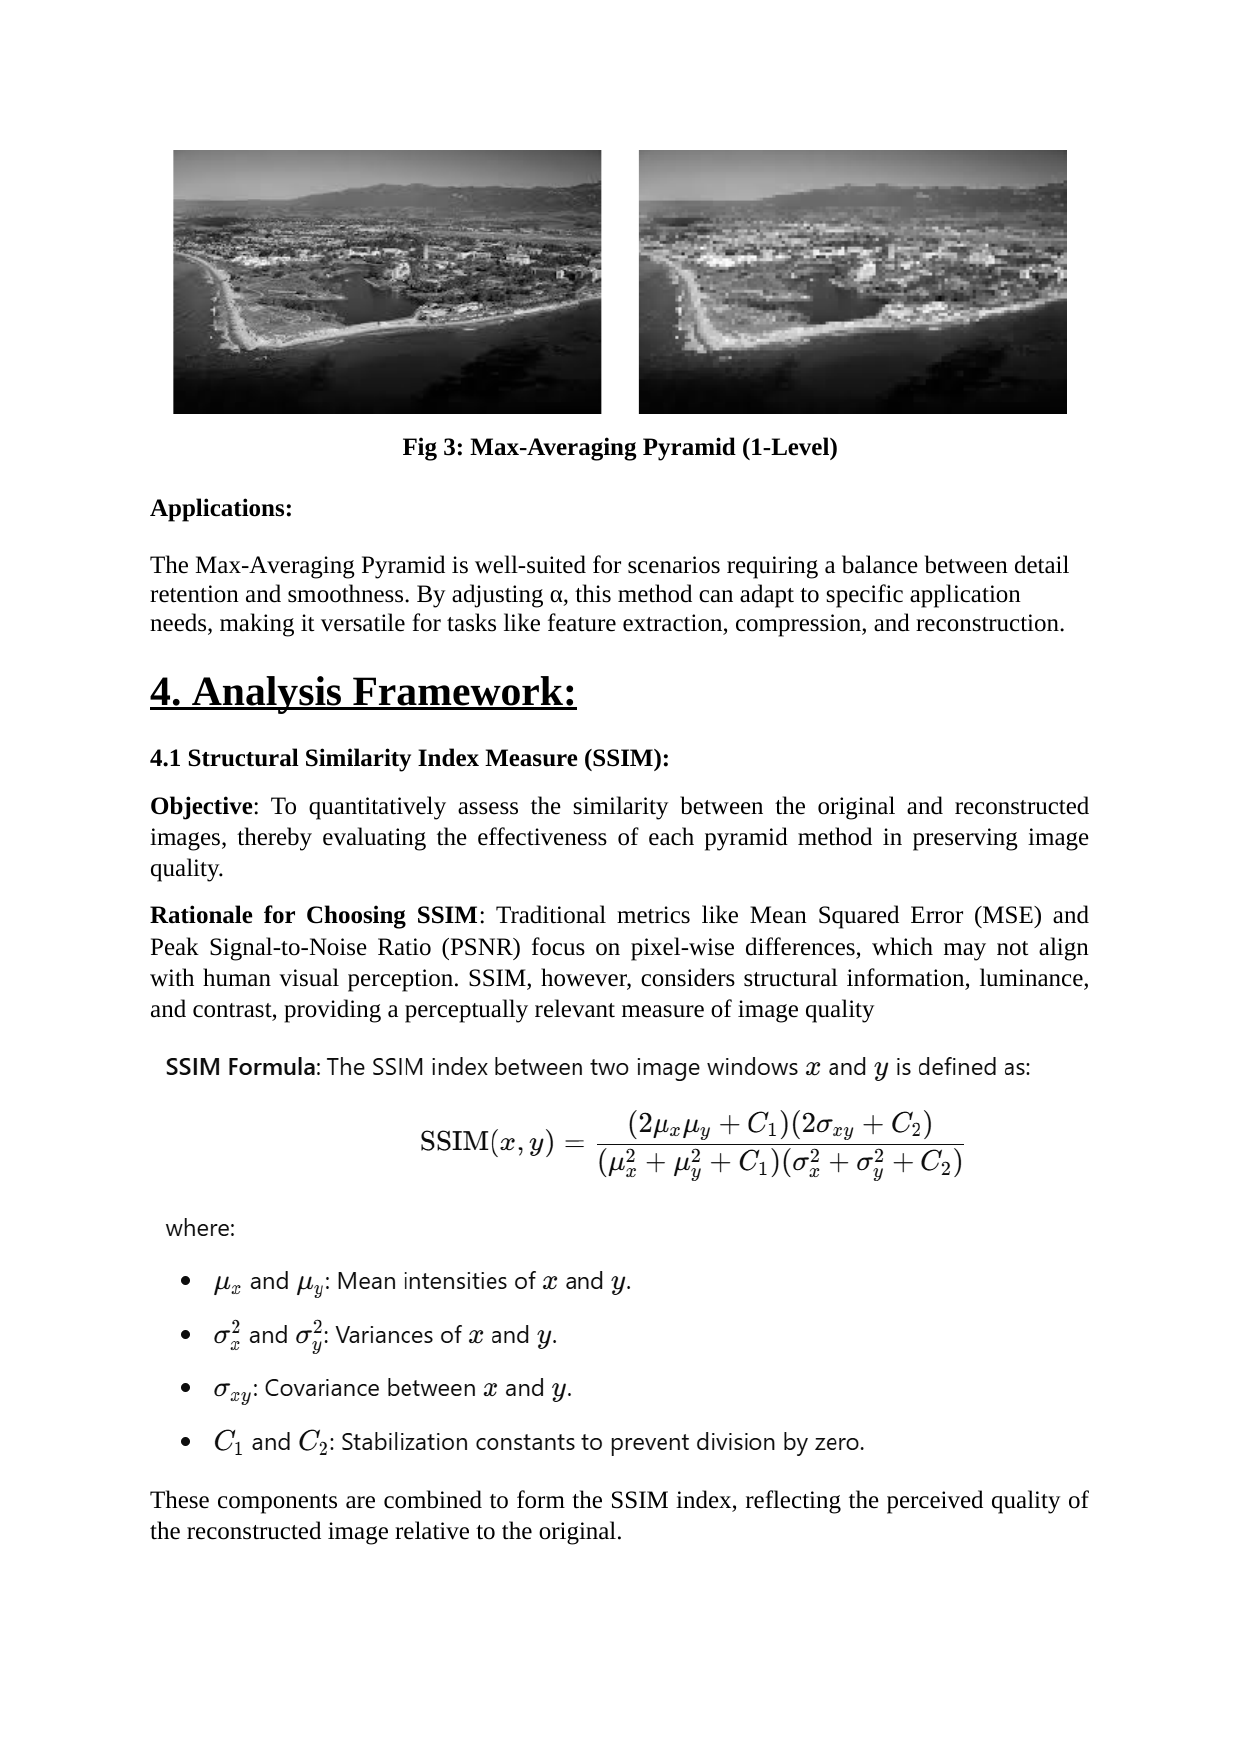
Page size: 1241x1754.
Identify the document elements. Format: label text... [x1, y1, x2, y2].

text Objective: To quantitatively assess the similarity between the original and reconstructed images, thereby evaluating the effectiveness of each pyramid method in preserving image quality. [150, 791, 1090, 882]
picture [150, 1041, 1091, 1467]
text 4.1 Structural Similarity Index Measure (SSIM): [150, 743, 1090, 772]
text 4. Analysis Framework: [150, 666, 1090, 714]
picture [638, 150, 1067, 414]
text Fig 3: Max-Averaging Pyramid (1-Level) [150, 432, 1090, 461]
text The Max-Averaging Pyramid is well-suited for scenarios requiring a balance between detail retention and smoothness. By adjusting α, this method can adapt to specific application needs, making it versatile for tasks like feature extraction, compression, and reconstruction. [150, 551, 1090, 637]
text Rationale for Choosing SSIM: Traditional metrics like Mean Squared Error (MSE) and Peak Signal-to-Noise Ratio (PSNR) focus on pixel-wise differences, which may not align with human visual perception. SSIM, however, considers structural information, luminance, and contrast, providing a perceptually relevant measure of image quality [150, 901, 1090, 1022]
text Applications: [150, 493, 1090, 521]
picture [173, 150, 602, 414]
text These components are combined to form the SSIM index, reflecting the perceived quality of the reconstructed image relative to the original. [150, 1485, 1090, 1545]
